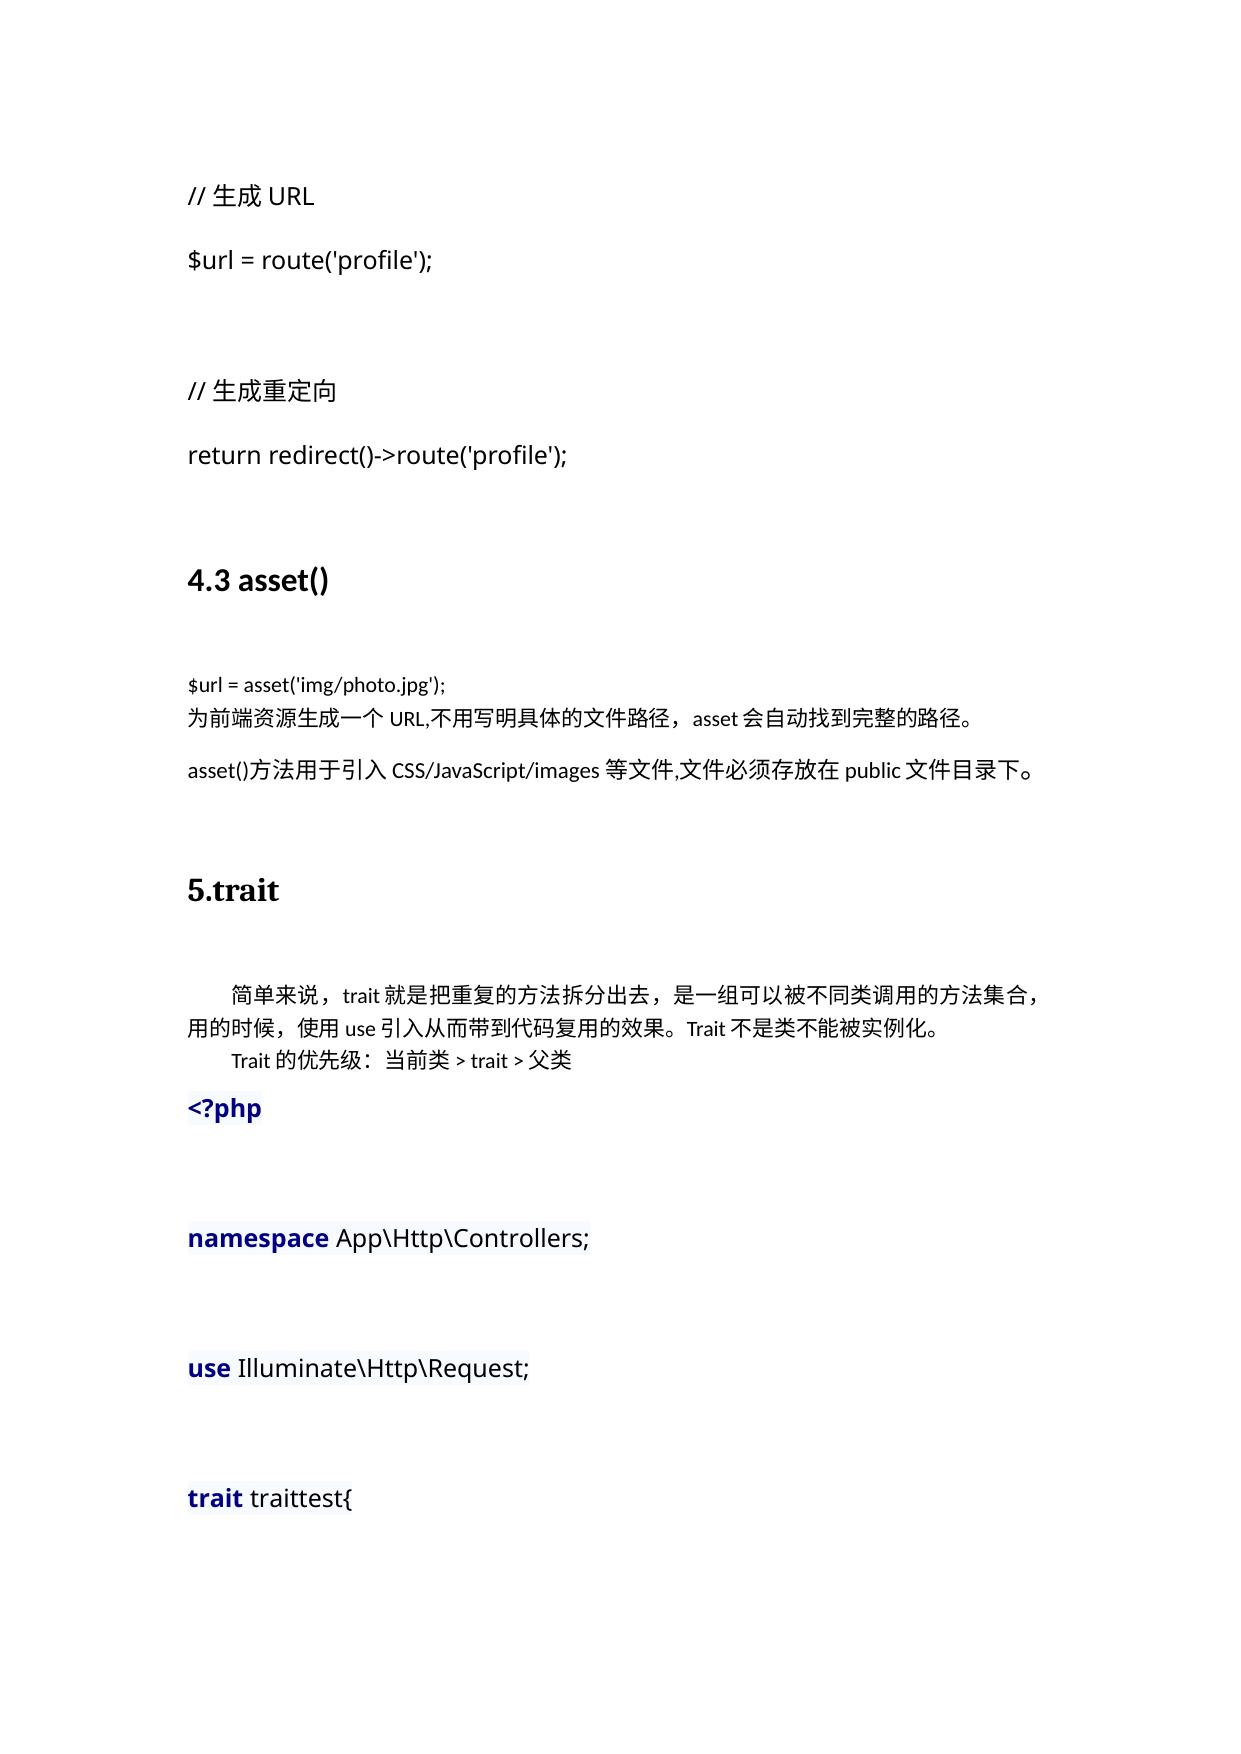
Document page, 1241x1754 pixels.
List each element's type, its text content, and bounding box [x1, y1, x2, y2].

text Trait的优先级：当前类 > trait > 父类 [187, 1043, 1053, 1075]
subtitle 4.3 asset() [187, 547, 1053, 612]
text 为前端资源生成一个 URL,不用写明具体的文件路径，asset会自动找到完整的路径。 [187, 701, 1053, 733]
text // 生成重定向 [187, 357, 1053, 422]
text $url = asset('img/photo.jpg'); [187, 668, 1053, 701]
text asset()方法用于引入 CSS/JavaScript/images 等文件,文件必须存放在public文件目录下。 [187, 733, 1053, 798]
text // 生成URL [187, 162, 1053, 227]
subtitle 5.trait [187, 858, 1053, 923]
text $url = route('profile'); [187, 227, 1053, 292]
text return redirect()->route('profile'); [187, 422, 1053, 487]
text 简单来说，trait就是把重复的方法拆分出去，是一组可以被不同类调用的方法集合，用的时候，使用use引入从而带到代码复用的效果。Trait不是类不能被实例化。 [187, 978, 1053, 1043]
